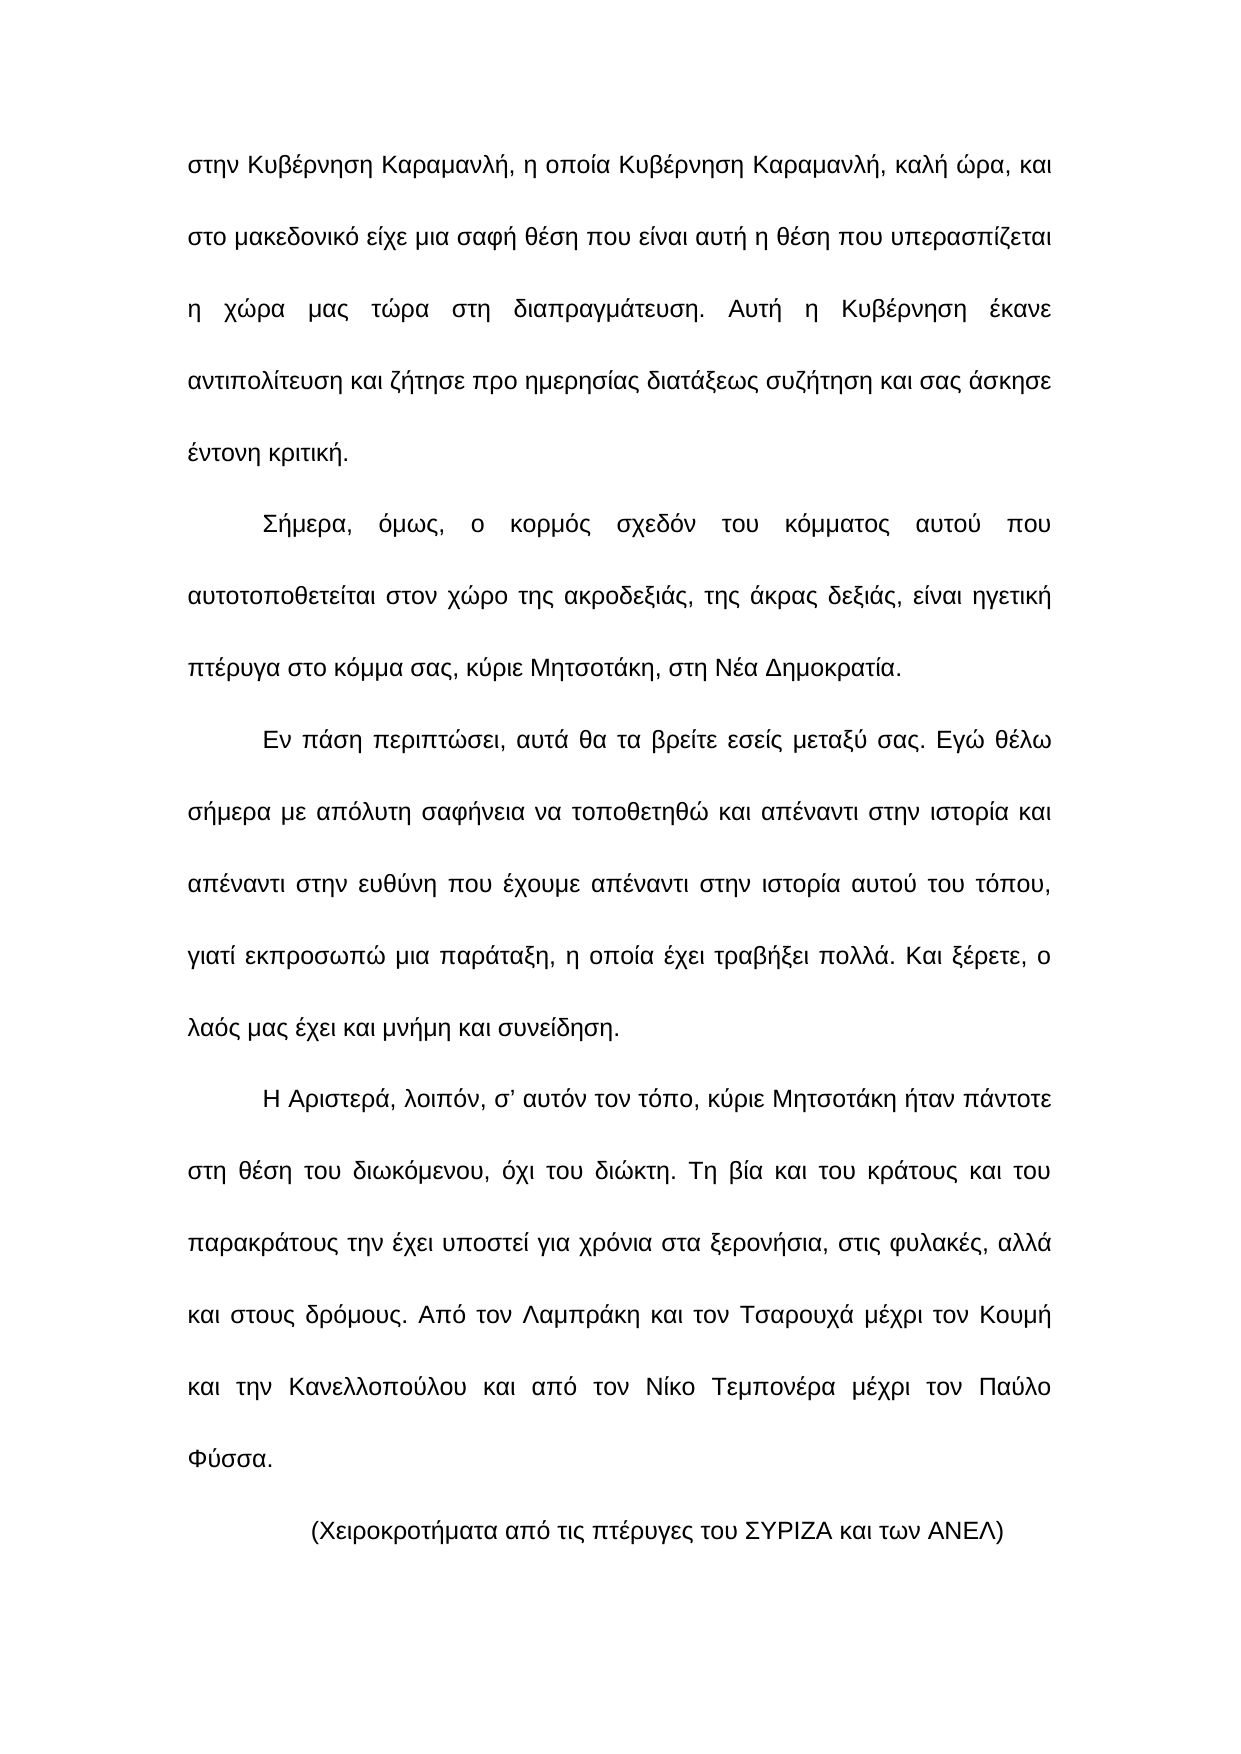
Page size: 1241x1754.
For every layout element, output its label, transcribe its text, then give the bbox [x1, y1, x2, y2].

text Η Αριστερά, λοιπόν, σ’ αυτόν τον τόπο, κύριε Μητσοτάκη ήταν πάντοτε στη θέση του διωκόμενου, όχι του διώκτη. Τη βία και του κράτους και του παρακράτους την έχει υποστεί για χρόνια στα ξερονήσια, στις φυλακές, αλλά και στους δρόμους. Από τον Λαμπράκη και τον Τσαρουχά μέχρι τον Κουμή και την Κανελλοπούλου και από τον Νίκο Τεμπονέρα μέχρι τον Παύλο Φύσσα. [187, 1084, 1053, 1472]
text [187, 150, 1053, 466]
text (Χειροκροτήματα από τις πτέρυγες του ΣΥΡΙΖΑ και των ΑΝΕΛ) [187, 1516, 1053, 1544]
text Σήμερα, όμως, ο κορμός σχεδόν του κόμματος αυτού που αυτοτοποθετείται στον χώρο της ακροδεξιάς, της άκρας δεξιάς, είναι ηγετική πτέρυγα στο κόμμα σας, κύριε Μητσοτάκη, στη Νέα Δημοκρατία. [187, 509, 1053, 682]
text Εν πάση περιπτώσει, αυτά θα τα βρείτε εσείς μεταξύ σας. Εγώ θέλω σήμερα με απόλυτη σαφήνεια να τοποθετηθώ και απέναντι στην ιστορία και απέναντι στην ευθύνη που έχουμε απέναντι στην ιστορία αυτού του τόπου, γιατί εκπροσωπώ μια παράταξη, η οποία έχει τραβήξει πολλά. Και ξέρετε, ο λαός μας έχει και μνήμη και συνείδηση. [187, 725, 1053, 1041]
